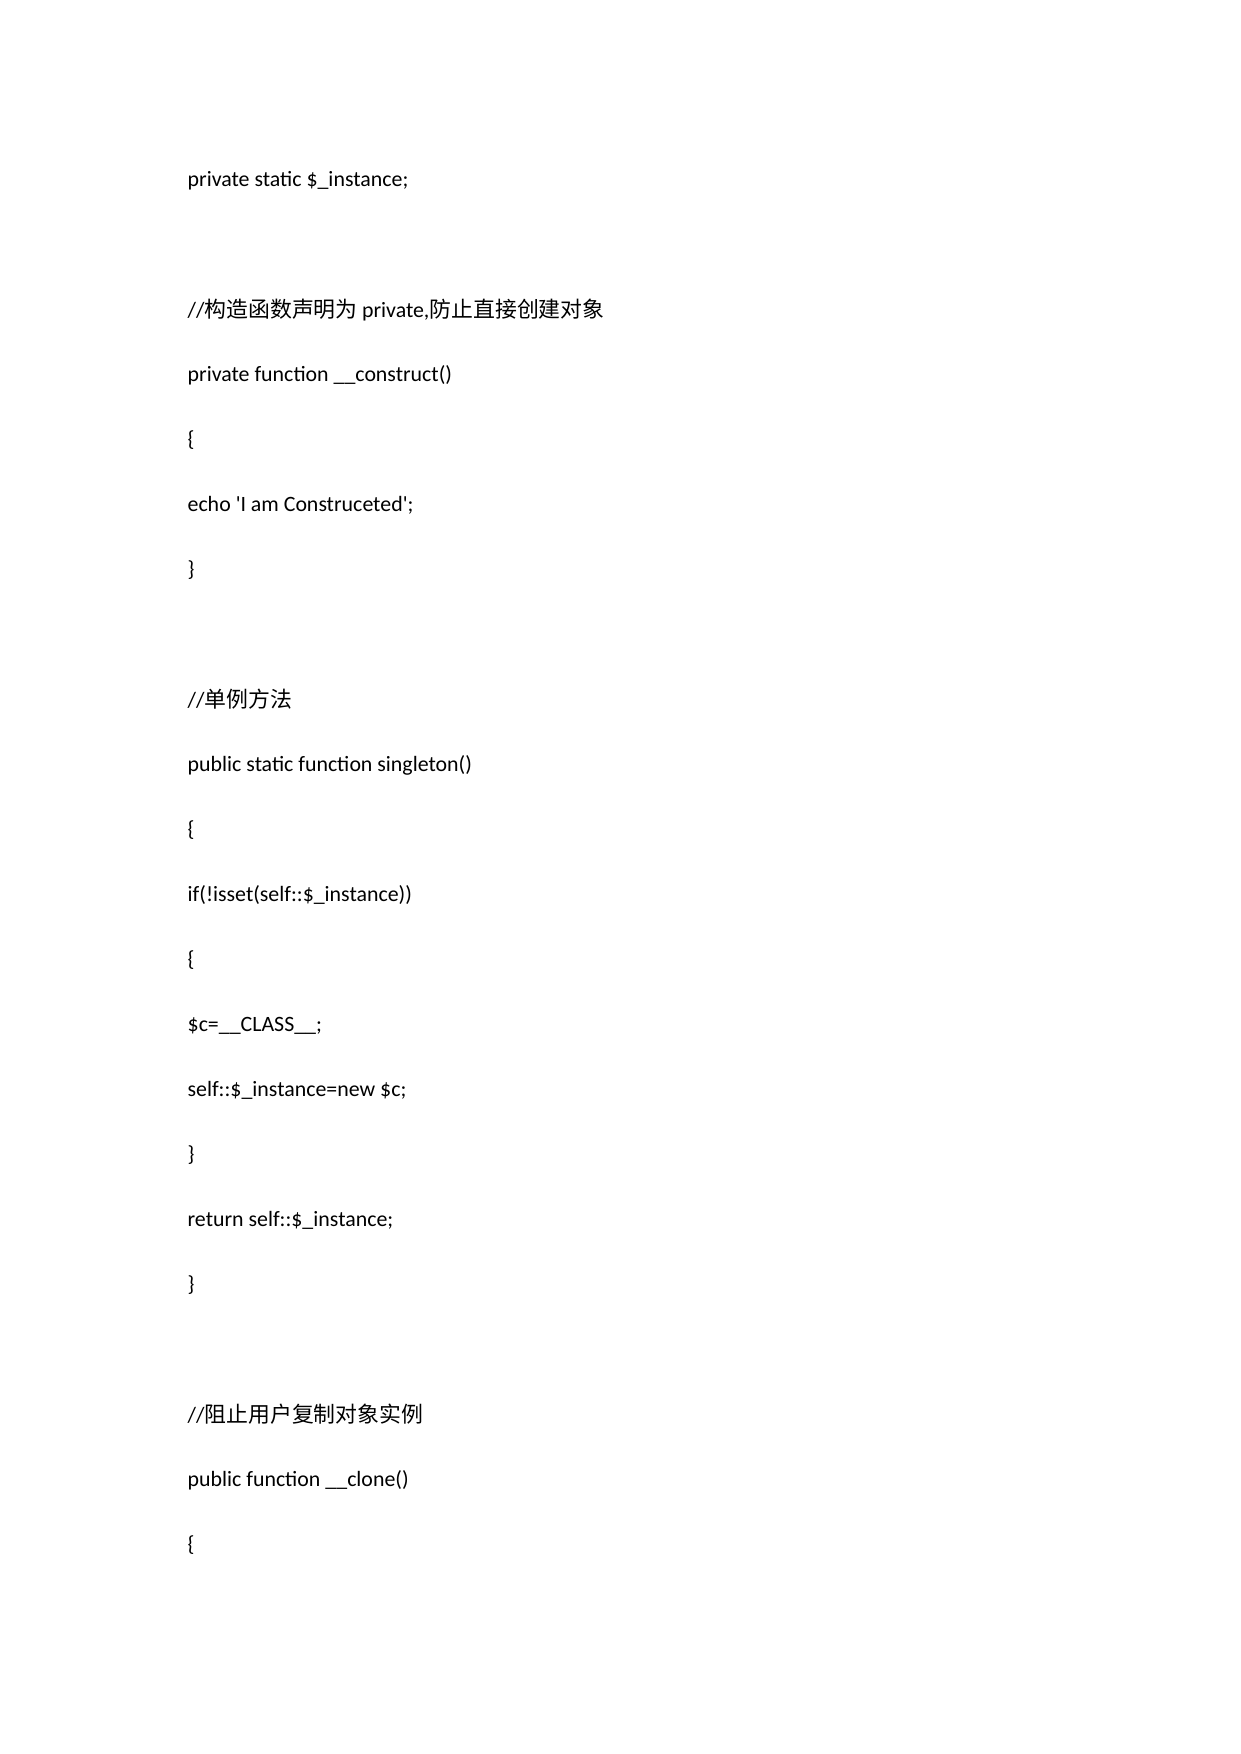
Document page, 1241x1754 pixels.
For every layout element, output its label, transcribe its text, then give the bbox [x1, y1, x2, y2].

text { [187, 1527, 1053, 1559]
text } [187, 1267, 1053, 1299]
text { [187, 812, 1053, 844]
text //阻止用户复制对象实例 [187, 1397, 1053, 1429]
text echo 'I am Construceted'; [187, 487, 1053, 519]
text } [187, 1137, 1053, 1169]
text //单例方法 [187, 682, 1053, 714]
text $c=__CLASS__; [187, 1007, 1053, 1039]
text private static $_instance; [187, 162, 1053, 194]
text } [187, 552, 1053, 584]
text if(!isset(self::$_instance)) [187, 877, 1053, 909]
text public function __clone() [187, 1462, 1053, 1494]
text //构造函数声明为private,防止直接创建对象 [187, 292, 1053, 324]
text { [187, 942, 1053, 974]
text private function __construct() [187, 357, 1053, 389]
text public static function singleton() [187, 747, 1053, 779]
text { [187, 422, 1053, 454]
text self::$_instance=new $c; [187, 1072, 1053, 1104]
text return self::$_instance; [187, 1202, 1053, 1234]
